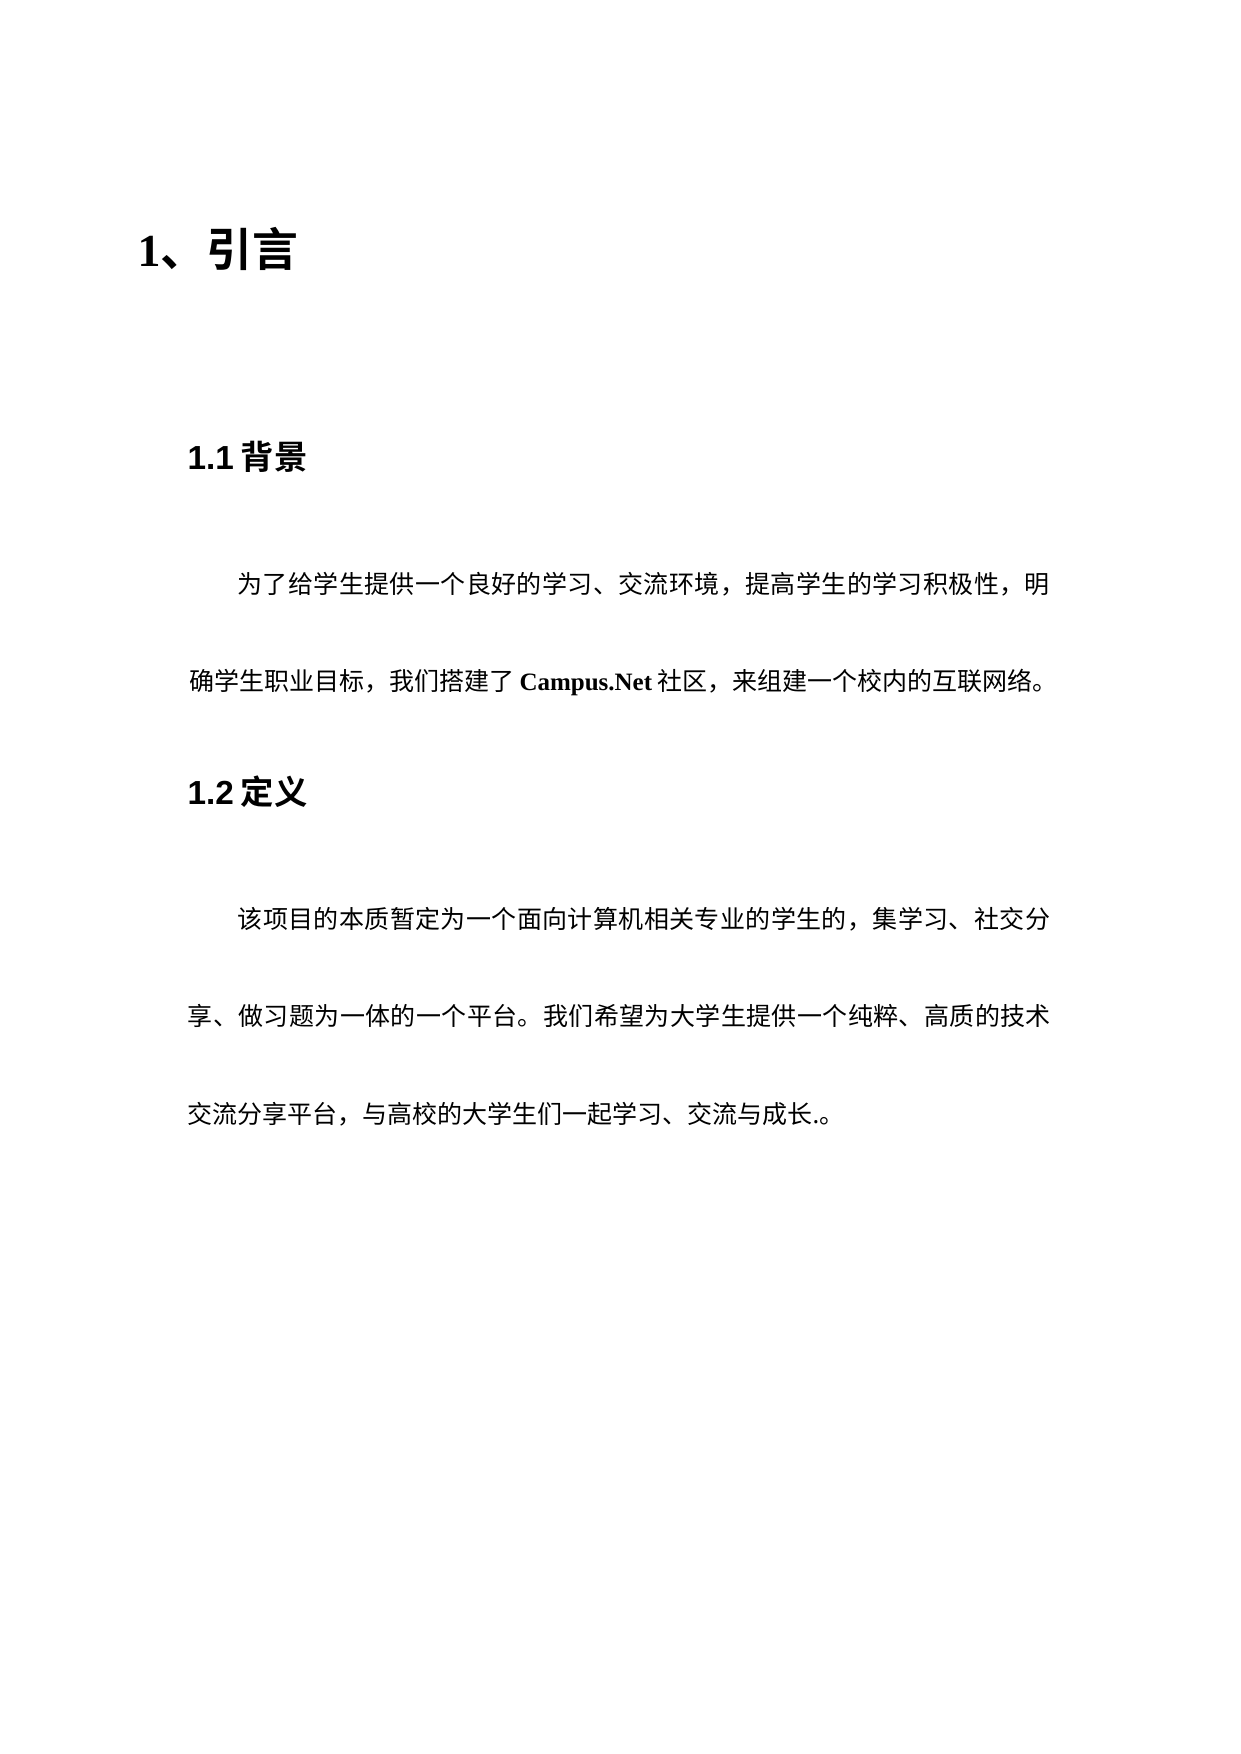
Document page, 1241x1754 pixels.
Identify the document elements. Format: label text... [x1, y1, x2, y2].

text 为了给学生提供一个良好的学习、交流环境，提高学生的学习积极性，明确学生职业目标，我们搭建了Campus.Net社区，来组建一个校内的互联网络。 [189, 550, 1053, 712]
subtitle 1、引言 [137, 197, 1053, 295]
text 该项目的本质暂定为一个面向计算机相关专业的学生的，集学习、社交分享、做习题为一体的一个平台。我们希望为大学生提供一个纯粹、高质的技术交流分享平台，与高校的大学生们一起学习、交流与成长.。 [187, 885, 1053, 1145]
subtitle 1.1背景 [187, 423, 1053, 488]
subtitle 1.2定义 [187, 758, 1053, 823]
